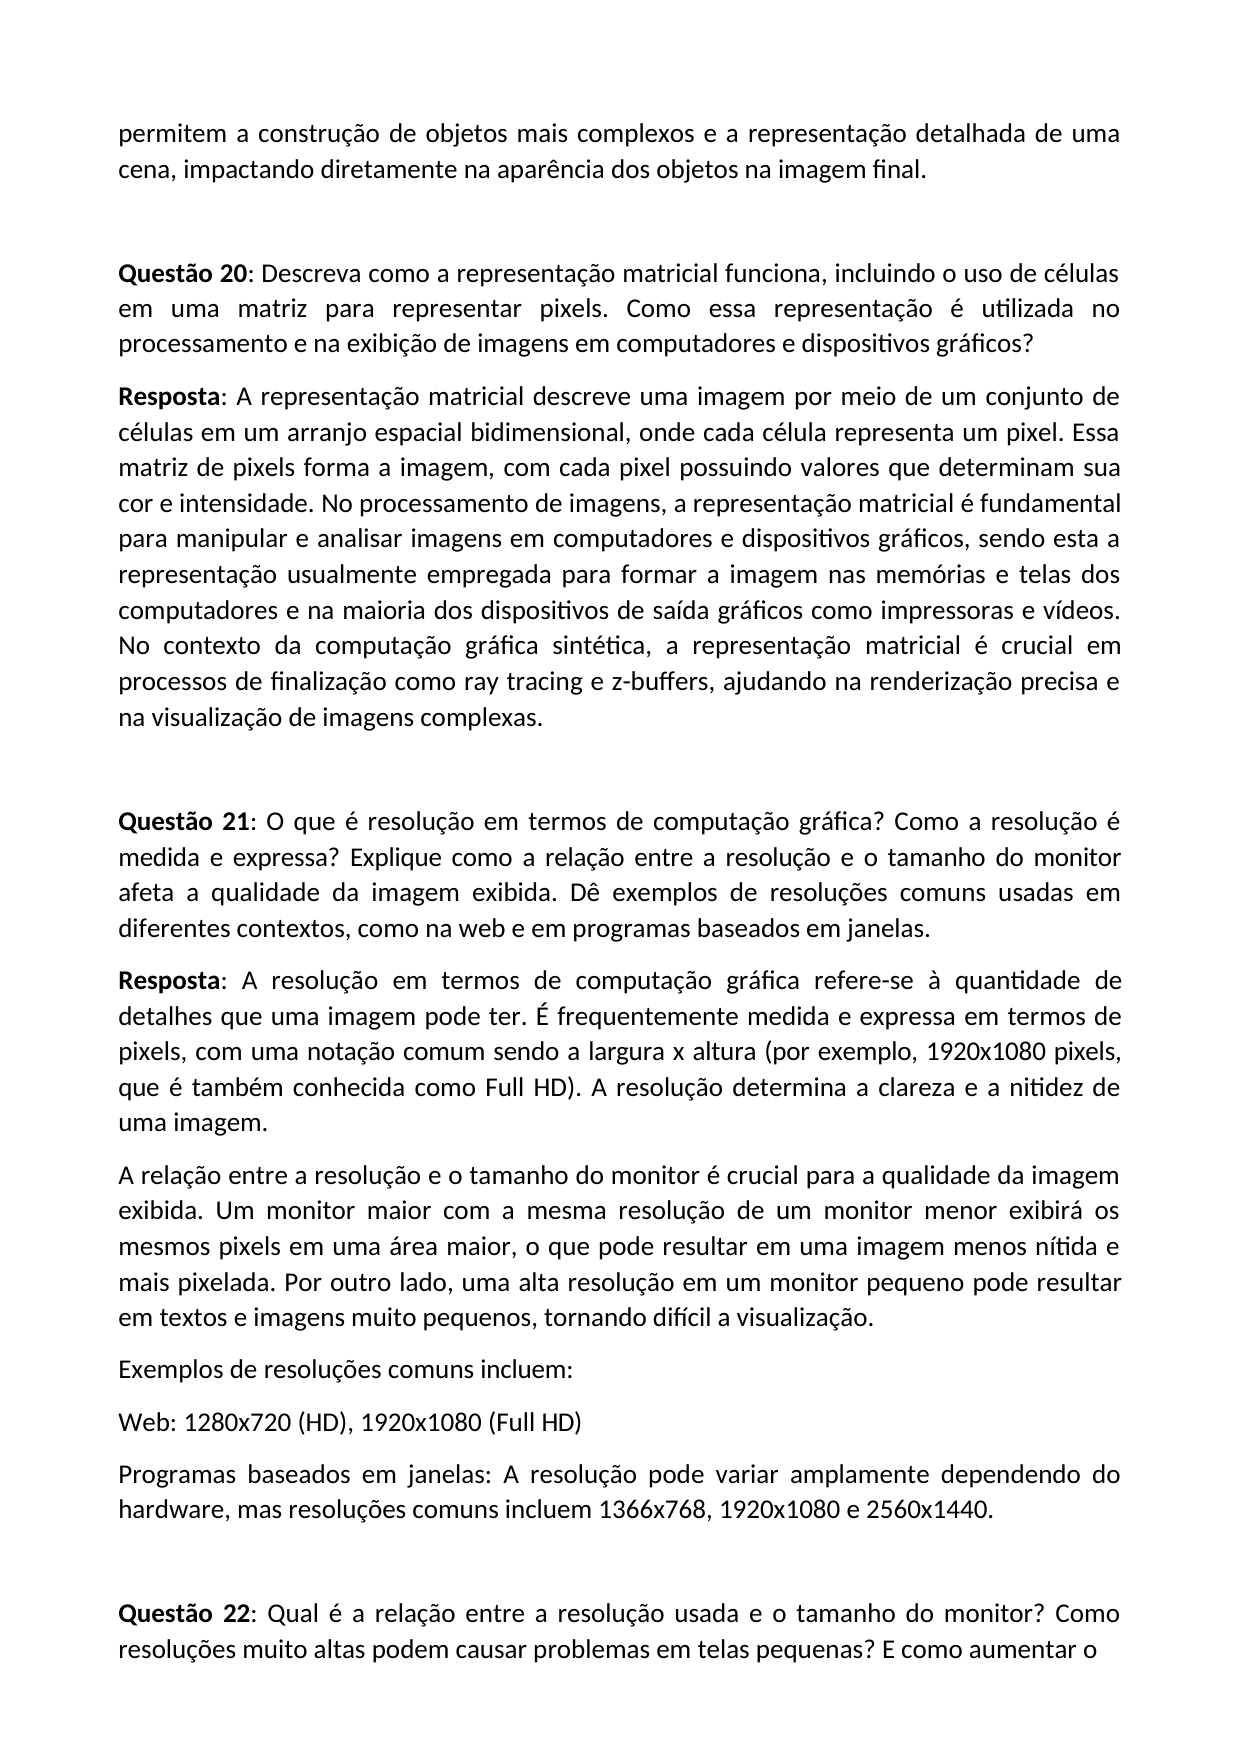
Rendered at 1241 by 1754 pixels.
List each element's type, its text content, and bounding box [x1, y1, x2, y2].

text Questão 21: O que é resolução em termos de computação gráfica? Como a resolução é medida e expressa? Explique como a relação entre a resolução e o tamanho do monitor afeta a qualidade da imagem exibida. Dê exemplos de resoluções comuns usadas em diferentes contextos, como na web e em programas baseados em janelas. [118, 804, 1122, 944]
text Resposta: A resolução em termos de computação gráfica refere-se à quantidade de detalhes que uma imagem pode ter. É frequentemente medida e expressa em termos de pixels, com uma notação comum sendo a largura x altura (por exemplo, 1920x1080 pixels, que é também conhecida como Full HD). A resolução determina a clareza e a nitidez de uma imagem. [118, 963, 1122, 1139]
text Programas baseados em janelas: A resolução pode variar amplamente dependendo do hardware, mas resoluções comuns incluem 1366x768, 1920x1080 e 2560x1440. [118, 1457, 1122, 1525]
text Exemplos de resoluções comuns incluem: [118, 1352, 1134, 1385]
text Questão 22: Qual é a relação entre a resolução usada e o tamanho do monitor? Como resoluções muito altas podem causar problemas em telas pequenas? E como aumentar o [118, 1597, 1121, 1665]
text A relação entre a resolução e o tamanho do monitor é crucial para a qualidade da imagem exibida. Um monitor maior com a mesma resolução de um monitor menor exibirá os mesmos pixels em uma área maior, o que pode resultar em uma imagem menos nítida e mais pixelada. Por outro lado, uma alta resolução em um monitor pequeno pode resultar em textos e imagens muito pequenos, tornando difícil a visualização. [118, 1158, 1122, 1333]
text Resposta: A representação matricial descreve uma imagem por meio de um conjunto de células em um arranjo espacial bidimensional, onde cada célula representa um pixel. Essa matriz de pixels forma a imagem, com cada pixel possuindo valores que determinam sua cor e intensidade. No processamento de imagens, a representação matricial é fundamental para manipular e analisar imagens em computadores e dispositivos gráficos, sendo esta a representação usualmente empregada para formar a imagem nas memórias e telas dos computadores e na maioria dos dispositivos de saída gráficos como impressoras e vídeos. No contexto da computação gráfica sintética, a representação matricial é crucial em processos de finalização como ray tracing e z-buffers, ajudando na renderização precisa e na visualização de imagens complexas. [118, 379, 1122, 733]
text permitem a construção de objetos mais complexos e a representação detalhada de uma cena, impactando diretamente na aparência dos objetos na imagem final. [118, 116, 1121, 185]
text Questão 20: Descreva como a representação matricial funciona, incluindo o uso de células em uma matriz para representar pixels. Como essa representação é utilizada no processamento e na exibição de imagens em computadores e dispositivos gráficos? [118, 257, 1121, 359]
text Web: 1280x720 (HD), 1920x1080 (Full HD) [118, 1405, 1134, 1438]
